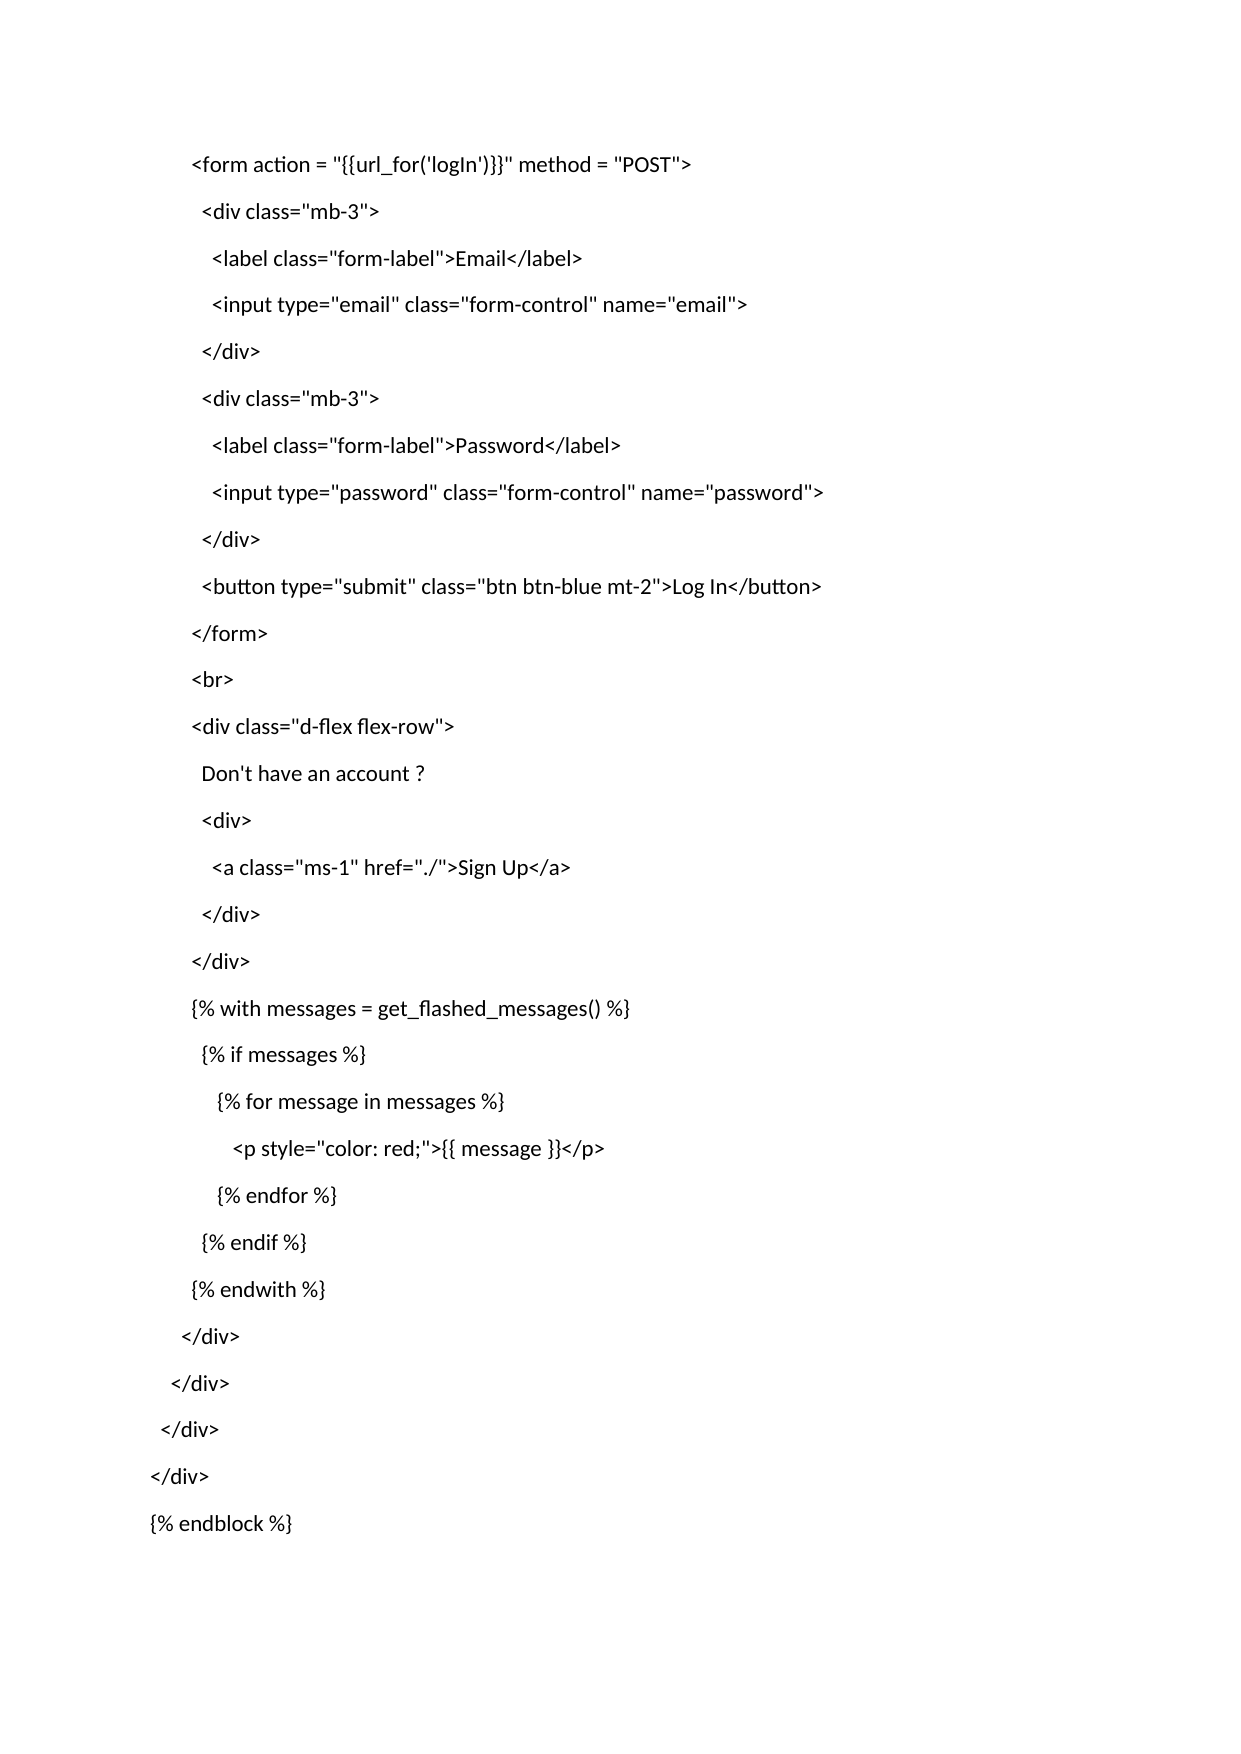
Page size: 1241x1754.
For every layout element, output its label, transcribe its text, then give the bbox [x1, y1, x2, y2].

text <form action = "{{url_for('logIn')}}" method = "POST"> [150, 150, 1090, 178]
text {% endblock %} [150, 1509, 1090, 1537]
text Don't have an account ? [150, 759, 1090, 787]
text {% for message in messages %} [150, 1087, 1090, 1116]
text <input type="email" class="form-control" name="email"> [150, 291, 1090, 319]
text <div> [150, 806, 1090, 834]
text {% endfor %} [150, 1181, 1090, 1209]
text <p style="color: red;">{{ message }}</p> [150, 1134, 1090, 1162]
text <br> [150, 666, 1090, 694]
text {% with messages = get_flashed_messages() %} [150, 994, 1090, 1022]
text </div> [150, 1462, 1090, 1491]
text <input type="password" class="form-control" name="password"> [150, 478, 1090, 506]
text </div> [150, 1322, 1090, 1350]
text <div class="mb-3"> [150, 197, 1090, 225]
text {% if messages %} [150, 1041, 1090, 1069]
text </form> [150, 619, 1090, 647]
text </div> [150, 1416, 1090, 1444]
text <label class="form-label">Password</label> [150, 431, 1090, 459]
text <div class="mb-3"> [150, 384, 1090, 412]
text </div> [150, 1369, 1090, 1397]
text <a class="ms-1" href="./">Sign Up</a> [150, 853, 1090, 881]
text <div class="d-flex flex-row"> [150, 712, 1090, 741]
text {% endif %} [150, 1228, 1090, 1256]
text </div> [150, 900, 1090, 928]
text <label class="form-label">Email</label> [150, 244, 1090, 272]
text <button type="submit" class="btn btn-blue mt-2">Log In</button> [150, 572, 1090, 600]
text {% endwith %} [150, 1275, 1090, 1303]
text </div> [150, 337, 1090, 366]
text </div> [150, 947, 1090, 975]
text </div> [150, 525, 1090, 553]
